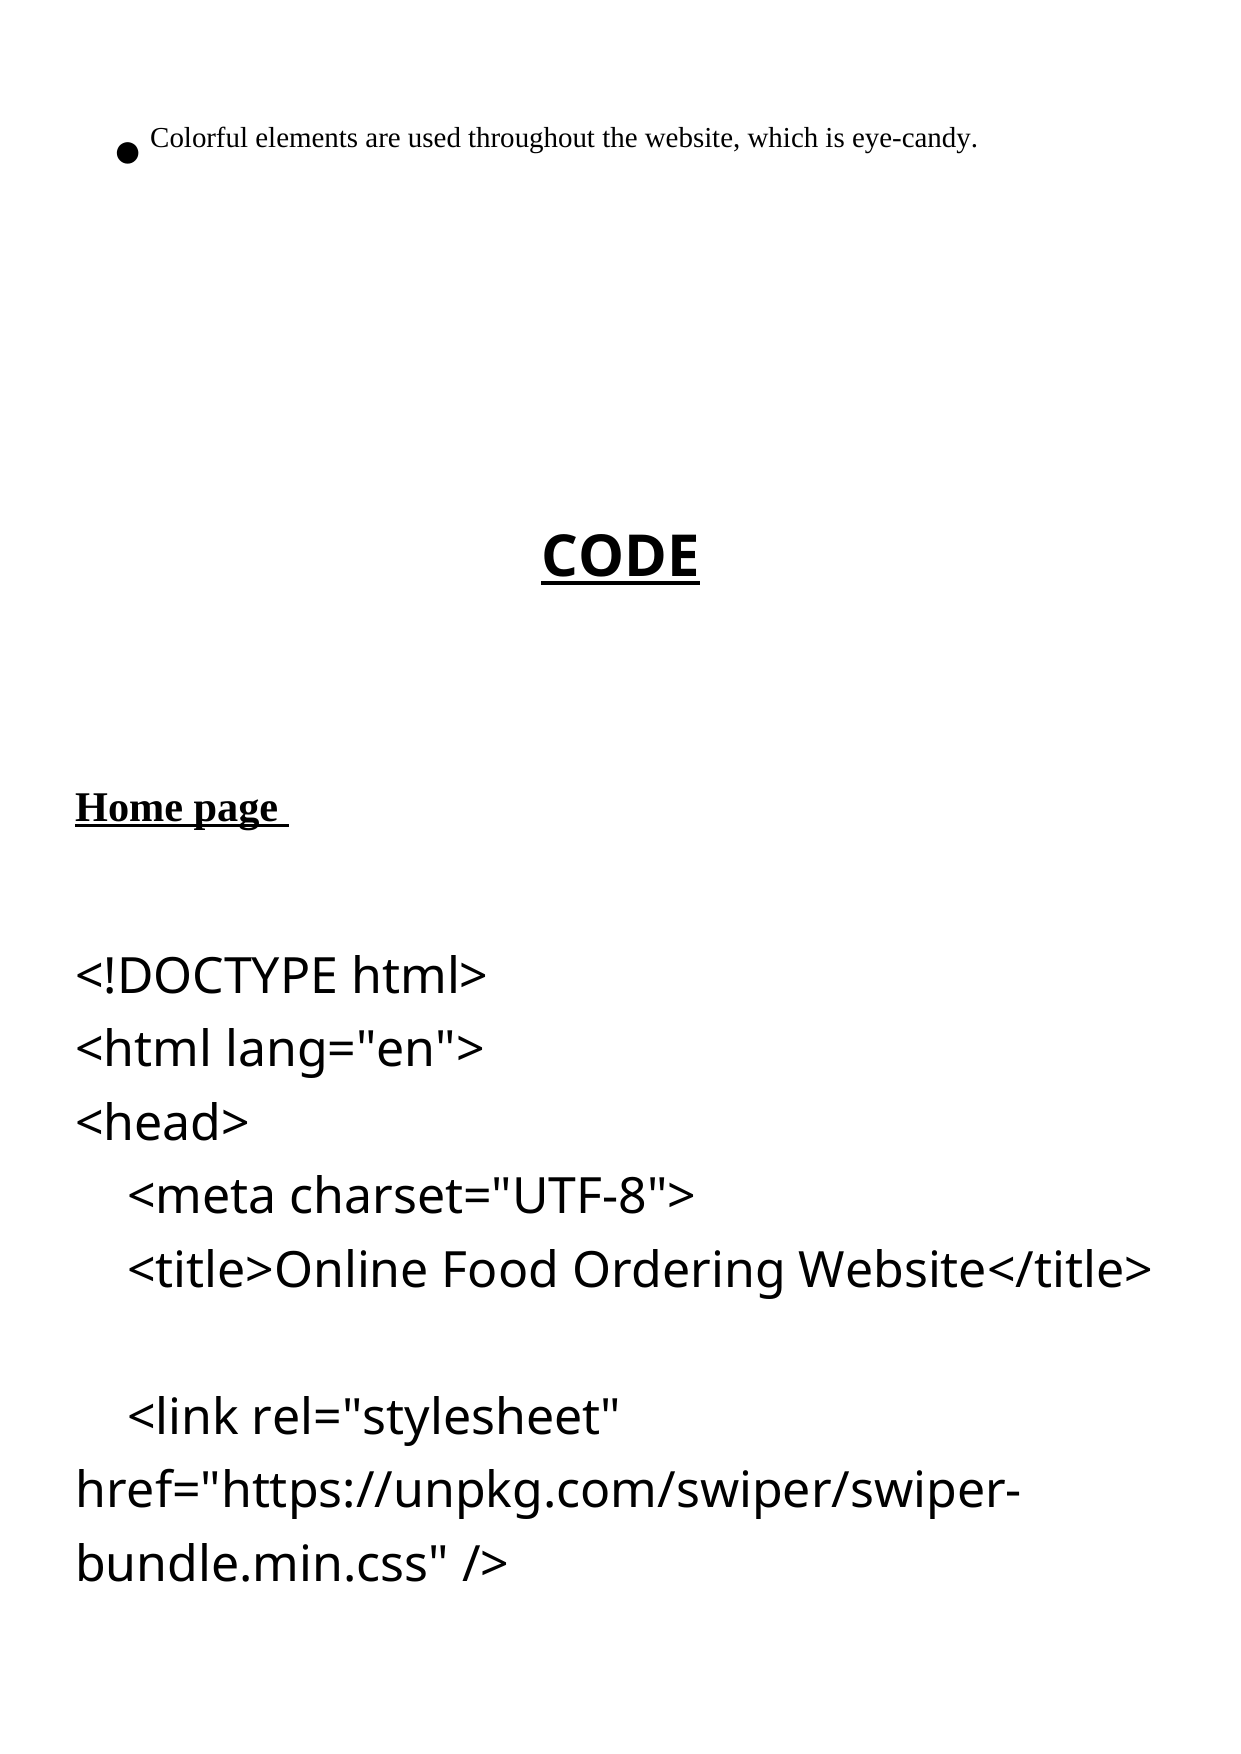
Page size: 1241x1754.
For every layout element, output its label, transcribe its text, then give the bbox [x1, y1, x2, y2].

text Home page [75, 782, 1165, 866]
list Colorful elements are used throughout the website, which is eye-candy. [112, 121, 1165, 178]
text <title>Online Food Ordering Website</title> [75, 1234, 1165, 1302]
text <link rel="stylesheet" href="https://unpkg.com/swiper/swiper-bundle.min.css" /> [75, 1381, 1165, 1596]
text <html lang="en"> [75, 1013, 1165, 1081]
text <head> [75, 1087, 1165, 1155]
text <!DOCTYPE html> [75, 939, 1165, 1008]
text CODE [75, 514, 1165, 651]
text <meta charset="UTF-8"> [75, 1160, 1165, 1228]
